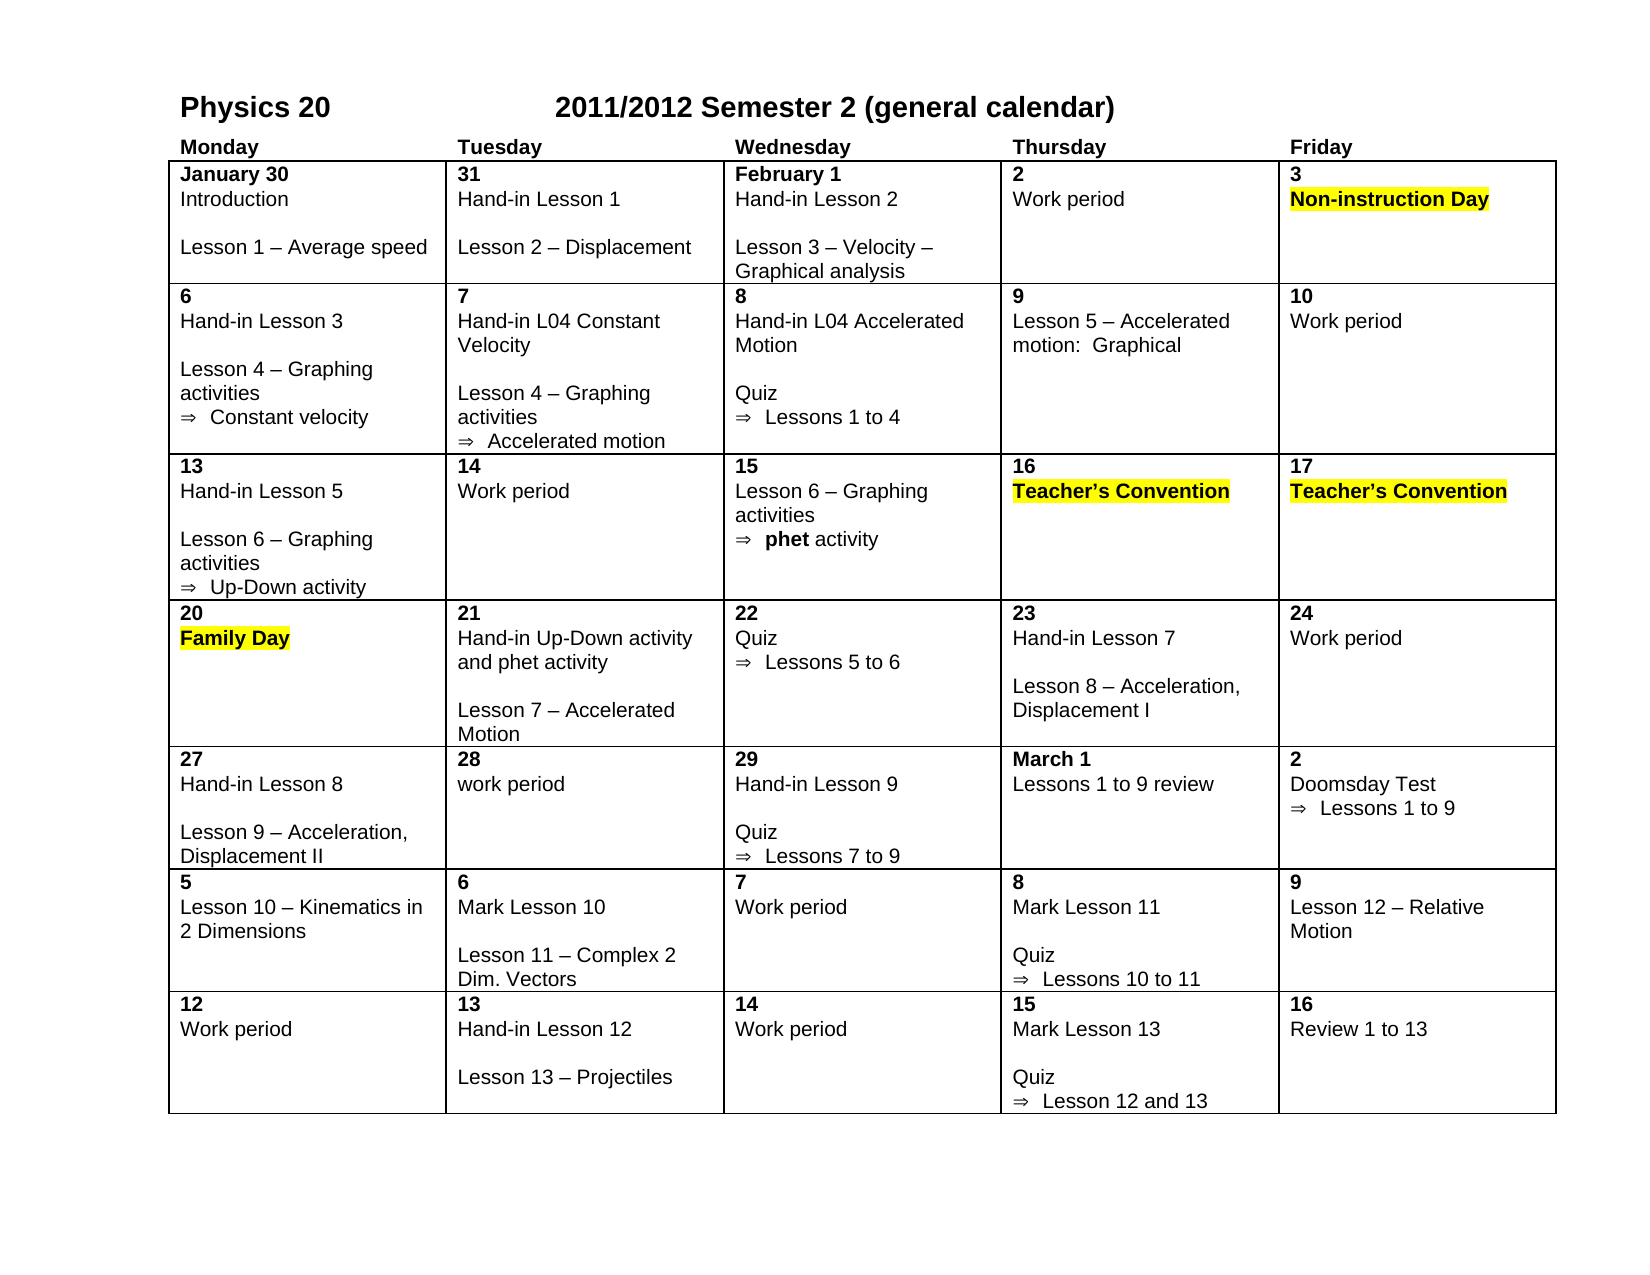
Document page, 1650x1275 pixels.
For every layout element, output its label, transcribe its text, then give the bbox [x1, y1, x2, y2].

table_cell 13 [170, 455, 445, 479]
table_cell Mark Lesson 10 Lesson 11 – Complex 2 Dim. Vectors [447, 895, 723, 991]
table_cell 29 [725, 747, 1000, 772]
table_cell Mark Lesson 13 Quiz Lesson 12 and 13 [1002, 1017, 1278, 1113]
table_cell Hand-in Lesson 8 Lesson 9 – Acceleration, Displacement II [170, 772, 445, 868]
table_cell 8 [1002, 870, 1278, 895]
table_cell 15 [1002, 992, 1278, 1017]
table_cell 5 [170, 870, 445, 895]
table_cell 7 [725, 870, 1000, 895]
table_cell 22 [725, 601, 1000, 626]
table_cell Work period [1280, 309, 1555, 453]
table_cell Non-instruction Day [1280, 187, 1555, 282]
table_cell 16 [1002, 455, 1278, 479]
table_cell Hand-in Lesson 7 Lesson 8 – Acceleration, Displacement I [1002, 626, 1278, 746]
table_cell Lesson 5 – Accelerated motion: Graphical [1002, 309, 1278, 453]
table_cell February 1 [725, 162, 1000, 187]
table_cell Lesson 12 – Relative Motion [1280, 895, 1555, 991]
table_cell 14 [725, 992, 1000, 1017]
table_cell Doomsday Test Lessons 1 to 9 [1280, 772, 1555, 868]
table_cell Hand-in Lesson 12 Lesson 13 – Projectiles [447, 1017, 723, 1113]
table_cell work period [447, 772, 723, 868]
table_cell Introduction Lesson 1 – Average speed [170, 187, 445, 282]
table_cell Hand-in L04 Constant Velocity Lesson 4 – Graphing activities Accelerated motion [447, 309, 723, 453]
table_header Physics 20 2011/2012 Semester 2 (general calendar) [169, 90, 1558, 135]
table_cell Work period [447, 479, 723, 599]
table_cell Wednesday [724, 135, 1001, 160]
table_cell 2 [1280, 747, 1555, 772]
table_cell 3 [1280, 162, 1555, 187]
table_cell 6 [447, 870, 723, 895]
table_cell 24 [1280, 601, 1555, 626]
table_cell 9 [1002, 284, 1278, 309]
table_cell 14 [447, 455, 723, 479]
table_cell 28 [447, 747, 723, 772]
table_cell 6 [170, 284, 445, 309]
table_cell Work period [725, 1017, 1000, 1113]
table_cell 31 [447, 162, 723, 187]
table_cell Work period [1002, 187, 1278, 282]
table_cell Tuesday [446, 135, 724, 160]
table_cell Hand-in Lesson 3 Lesson 4 – Graphing activities Constant velocity [170, 309, 445, 453]
table_cell 13 [447, 992, 723, 1017]
table_cell January 30 [170, 162, 445, 187]
table_cell 16 [1280, 992, 1555, 1017]
table_cell Hand-in Lesson 5 Lesson 6 – Graphing activities Up-Down activity [170, 479, 445, 599]
table_cell Friday [1279, 135, 1556, 160]
table_cell 10 [1280, 284, 1555, 309]
table_cell Lesson 10 – Kinematics in 2 Dimensions [170, 895, 445, 991]
table_cell 23 [1002, 601, 1278, 626]
table_cell Review 1 to 13 [1280, 1017, 1555, 1113]
table_cell 20 [170, 601, 445, 626]
table_cell Hand-in L04 Accelerated Motion Quiz Lessons 1 to 4 [725, 309, 1000, 453]
table_cell Monday [169, 135, 446, 160]
table_cell Work period [170, 1017, 445, 1113]
table_cell Thursday [1001, 135, 1279, 160]
table_cell 2 [1002, 162, 1278, 187]
table_cell Teacher’s Convention [1002, 479, 1278, 599]
table_cell Hand-in Lesson 9 Quiz Lessons 7 to 9 [725, 772, 1000, 868]
table_cell March 1 [1002, 747, 1278, 772]
table_cell Mark Lesson 11 Quiz Lessons 10 to 11 [1002, 895, 1278, 991]
table_cell Work period [725, 895, 1000, 991]
table_cell Work period [1280, 626, 1555, 746]
table_cell Hand-in Up-Down activity and phet activity Lesson 7 – Accelerated Motion [447, 626, 723, 746]
table_cell Lessons 1 to 9 review [1002, 772, 1278, 868]
table_cell Family Day [170, 626, 445, 746]
table_cell 17 [1280, 455, 1555, 479]
table_cell 15 [725, 455, 1000, 479]
table_cell 8 [725, 284, 1000, 309]
table_cell 12 [170, 992, 445, 1017]
table_cell Lesson 6 – Graphing activities phet activity [725, 479, 1000, 599]
table_cell Hand-in Lesson 1 Lesson 2 – Displacement [447, 187, 723, 282]
table_cell 7 [447, 284, 723, 309]
table_cell Hand-in Lesson 2 Lesson 3 – Velocity – Graphical analysis [725, 187, 1000, 282]
table_cell 21 [447, 601, 723, 626]
table_cell 27 [170, 747, 445, 772]
table_cell Quiz Lessons 5 to 6 [725, 626, 1000, 746]
table_cell Teacher’s Convention [1280, 479, 1555, 599]
table_cell 9 [1280, 870, 1555, 895]
